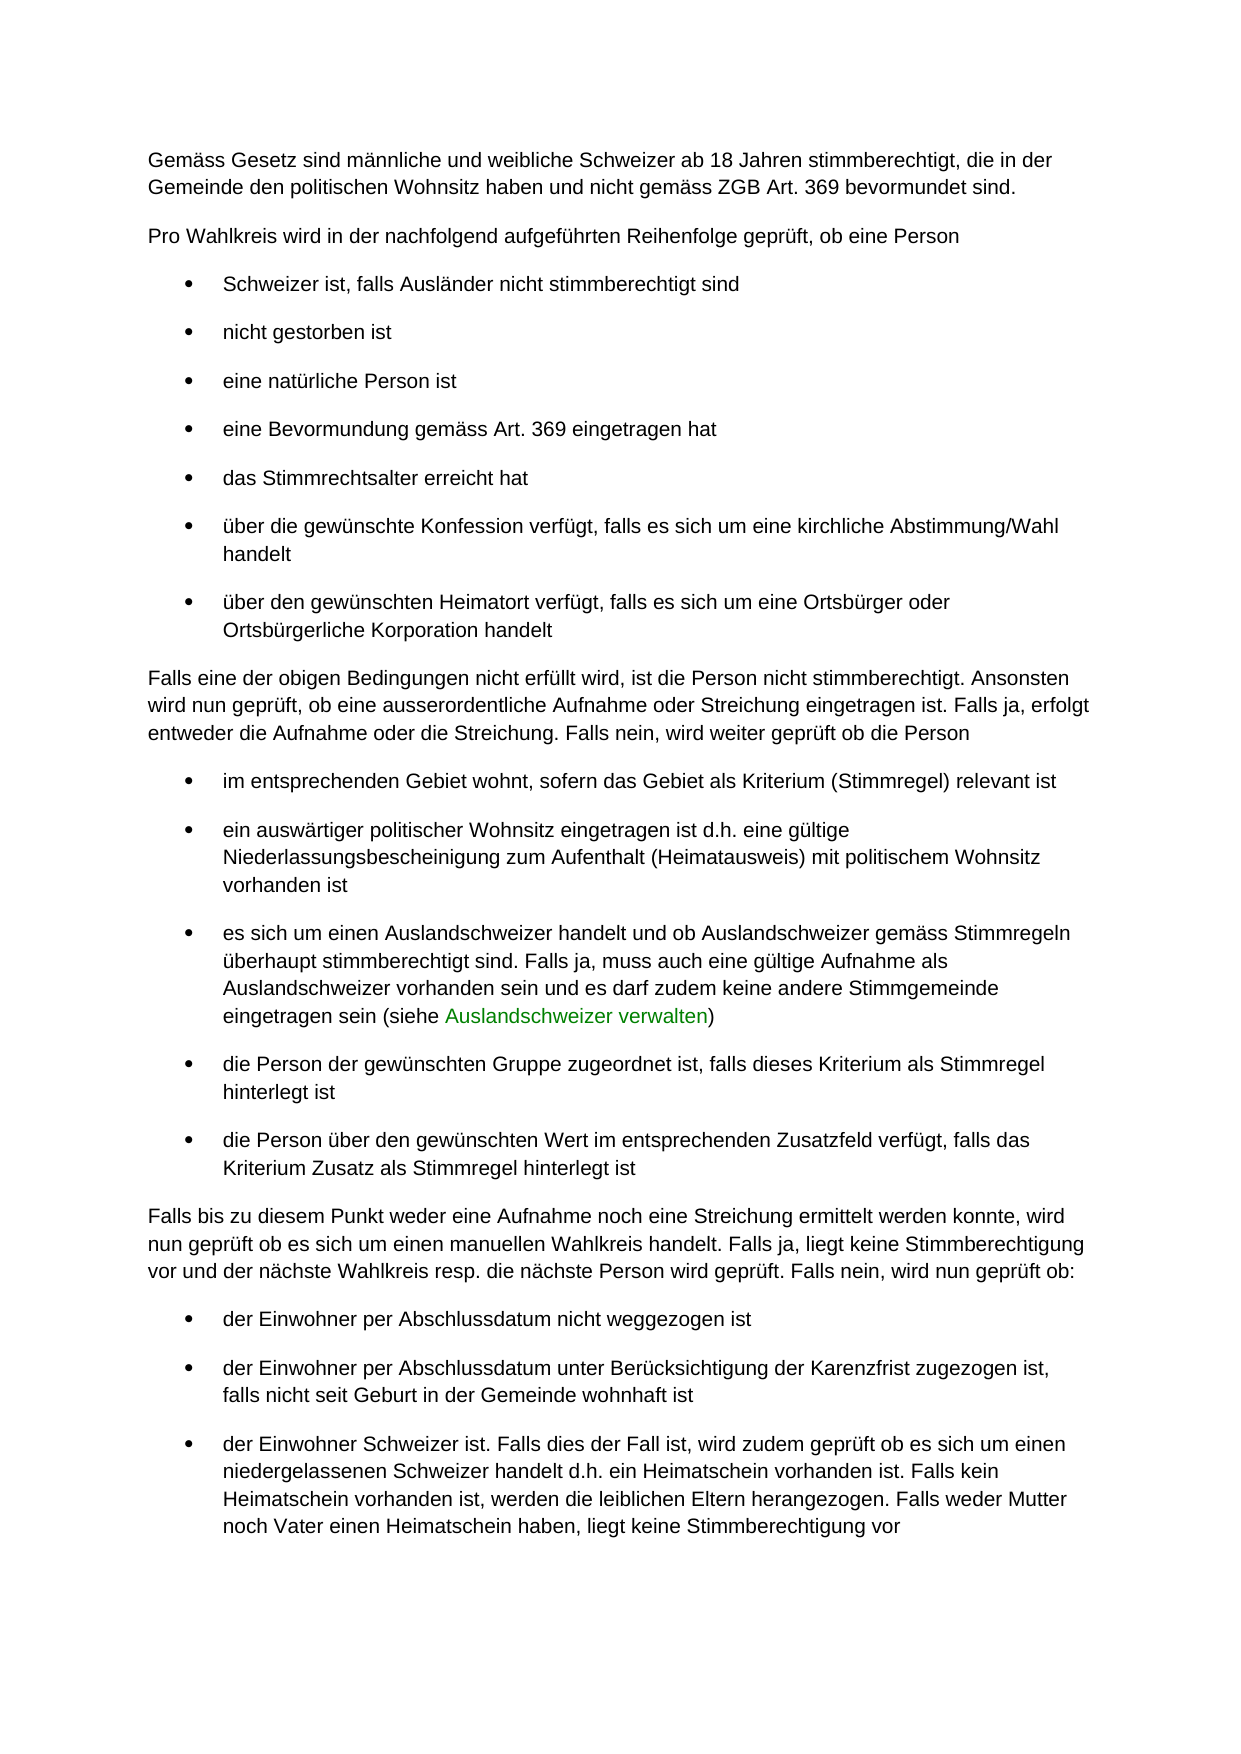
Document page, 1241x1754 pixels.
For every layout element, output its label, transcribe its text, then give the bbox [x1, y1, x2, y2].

text Gemäss Gesetz sind männliche und weibliche Schweizer ab 18 Jahren stimmberechtigt, die in der Gemeinde den politischen Wohnsitz haben und nicht gemäss ZGB Art. 369 bevormundet sind. [148, 148, 1093, 199]
text der Einwohner per Abschlussdatum unter Berücksichtigung der Karenzfrist zugezogen ist, falls nicht seit Geburt in der Gemeinde wohnhaft ist [185, 1356, 1093, 1407]
text der Einwohner Schweizer ist. Falls dies der Fall ist, wird zudem geprüft ob es sich um einen niedergelassenen Schweizer handelt d.h. ein Heimatschein vorhanden ist. Falls kein Heimatschein vorhanden ist, werden die leiblichen Eltern herangezogen. Falls weder Mutter noch Vater einen Heimatschein haben, liegt keine Stimmberechtigung vor [185, 1432, 1093, 1538]
text die Person über den gewünschten Wert im entsprechenden Zusatzfeld verfügt, falls das Kriterium Zusatz als Stimmregel hinterlegt ist [185, 1128, 1093, 1179]
text eine Bevormundung gemäss Art. 369 eingetragen hat [185, 417, 1093, 441]
text das Stimmrechtsalter erreicht hat [185, 466, 1093, 489]
text im entsprechenden Gebiet wohnt, sofern das Gebiet als Kriterium (Stimmregel) relevant ist [185, 769, 1093, 793]
text der Einwohner per Abschlussdatum nicht weggezogen ist [185, 1307, 1093, 1331]
text über den gewünschten Heimatort verfügt, falls es sich um eine Ortsbürger oder Ortsbürgerliche Korporation handelt [185, 590, 1093, 641]
text Pro Wahlkreis wird in der nachfolgend aufgeführten Reihenfolge geprüft, ob eine Person [148, 223, 1093, 247]
text Falls bis zu diesem Punkt weder eine Aufnahme noch eine Streichung ermittelt werden konnte, wird nun geprüft ob es sich um einen manuellen Wahlkreis handelt. Falls ja, liegt keine Stimmberechtigung vor und der nächste Wahlkreis resp. die nächste Person wird geprüft. Falls nein, wird nun geprüft ob: [148, 1204, 1093, 1283]
text es sich um einen Auslandschweizer handelt und ob Auslandschweizer gemäss Stimmregeln überhaupt stimmberechtigt sind. Falls ja, muss auch eine gültige Aufnahme als Auslandschweizer vorhanden sein und es darf zudem keine andere Stimmgemeinde eingetragen sein (siehe Auslandschweizer verwalten) [185, 921, 1093, 1028]
text Falls eine der obigen Bedingungen nicht erfüllt wird, ist die Person nicht stimmberechtigt. Ansonsten wird nun geprüft, ob eine ausserordentliche Aufnahme oder Streichung eingetragen ist. Falls ja, erfolgt entweder die Aufnahme oder die Streichung. Falls nein, wird weiter geprüft ob die Person [148, 666, 1093, 745]
text die Person der gewünschten Gruppe zugeordnet ist, falls dieses Kriterium als Stimmregel hinterlegt ist [185, 1052, 1093, 1103]
text ein auswärtiger politischer Wohnsitz eingetragen ist d.h. eine gültige Niederlassungsbescheinigung zum Aufenthalt (Heimatausweis) mit politischem Wohnsitz vorhanden ist [185, 818, 1093, 897]
text über die gewünschte Konfession verfügt, falls es sich um eine kirchliche Abstimmung/Wahl handelt [185, 514, 1093, 566]
text Schweizer ist, falls Ausländer nicht stimmberechtigt sind [185, 272, 1093, 296]
text nicht gestorben ist [185, 320, 1093, 344]
text eine natürliche Person ist [185, 369, 1093, 393]
